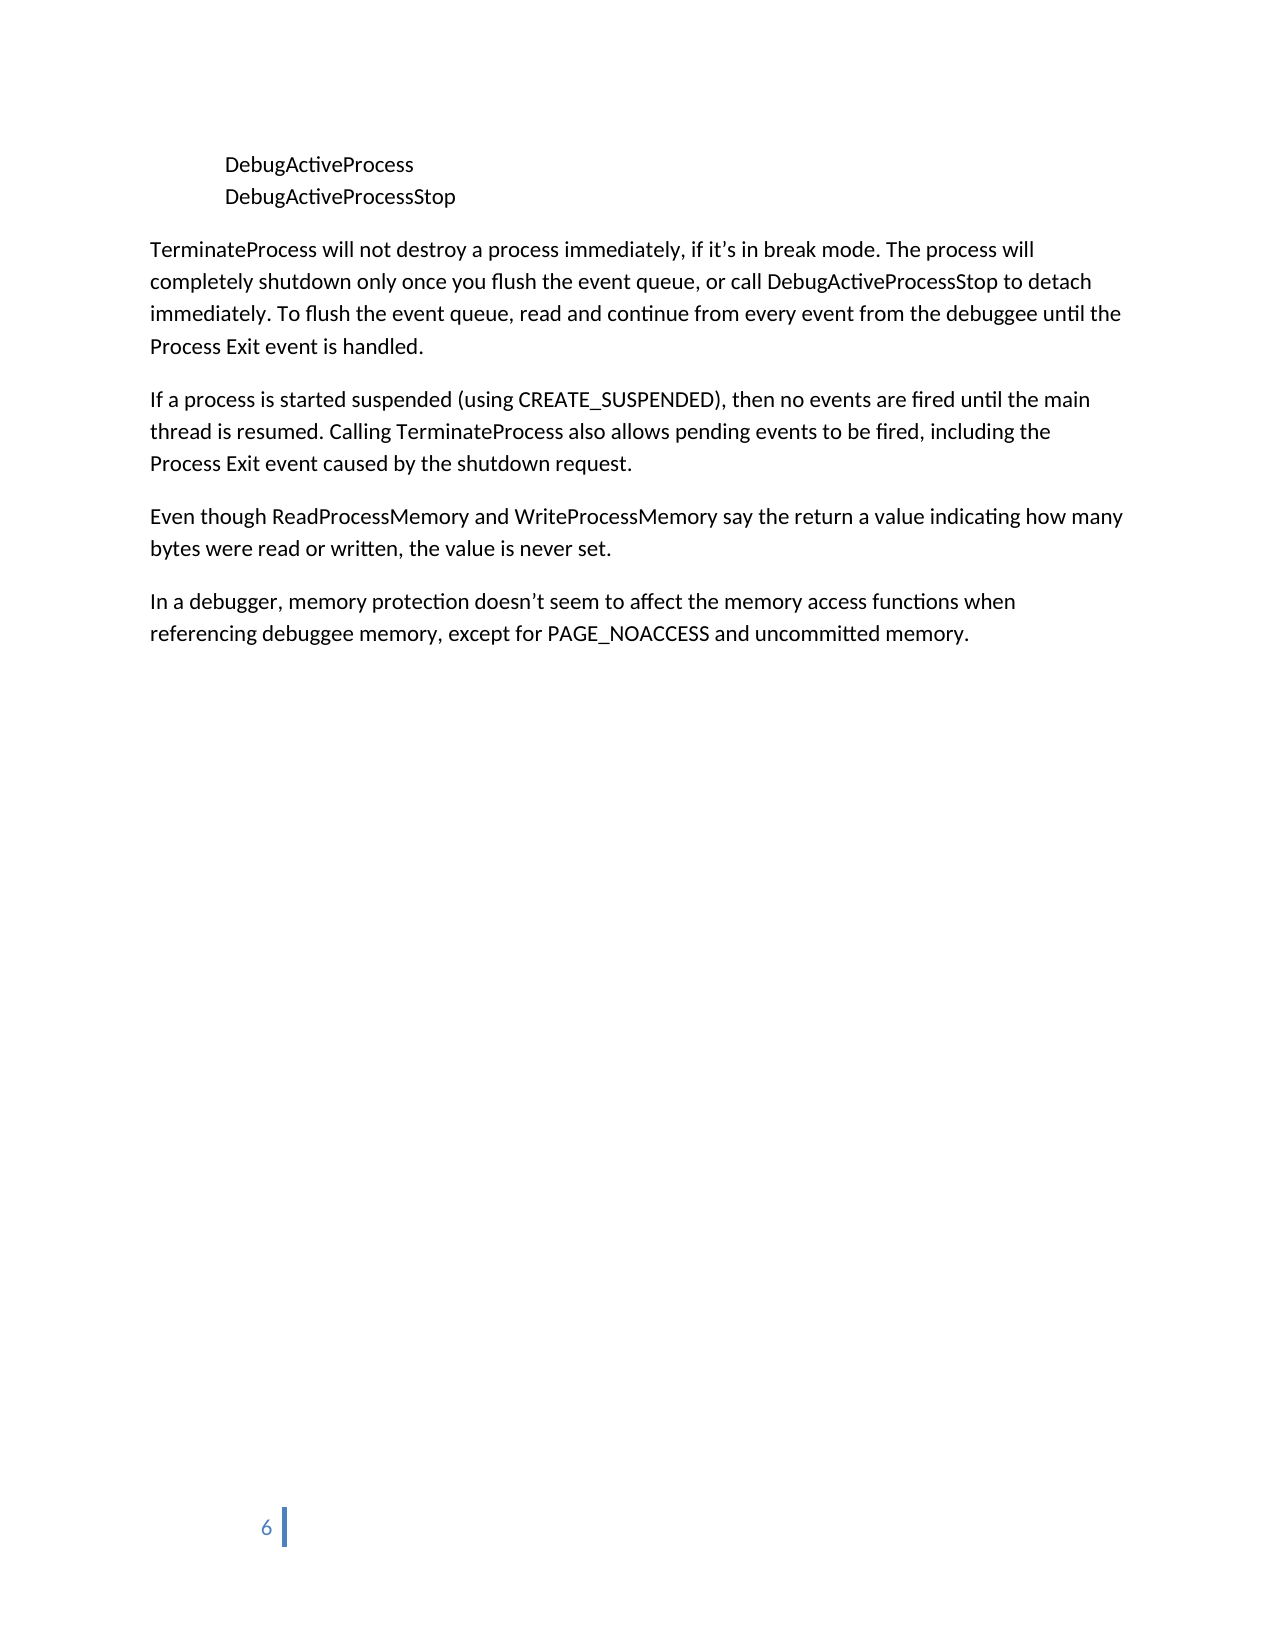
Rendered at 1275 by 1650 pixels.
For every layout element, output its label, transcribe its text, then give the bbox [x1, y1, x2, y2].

list DebugActiveProcess [225, 150, 1125, 178]
text Even though ReadProcessMemory and WriteProcessMemory say the return a value indicating how many bytes were read or written, the value is never set. [150, 502, 1125, 562]
text In a debugger, memory protection doesn’t seem to affect the memory access functions when referencing debuggee memory, except for PAGE_NOACCESS and uncommitted memory. [150, 587, 1125, 648]
list DebugActiveProcessStop [225, 182, 1125, 210]
text If a process is started suspended (using CREATE_SUSPENDED), then no events are fired until the main thread is resumed. Calling TerminateProcess also allows pending events to be fired, including the Process Exit event caused by the shutdown request. [150, 385, 1125, 477]
text TerminateProcess will not destroy a process immediately, if it’s in break mode. The process will completely shutdown only once you flush the event queue, or call DebugActiveProcessStop to detach immediately. To flush the event queue, read and continue from every event from the debuggee until the Process Exit event is handled. [150, 235, 1125, 360]
